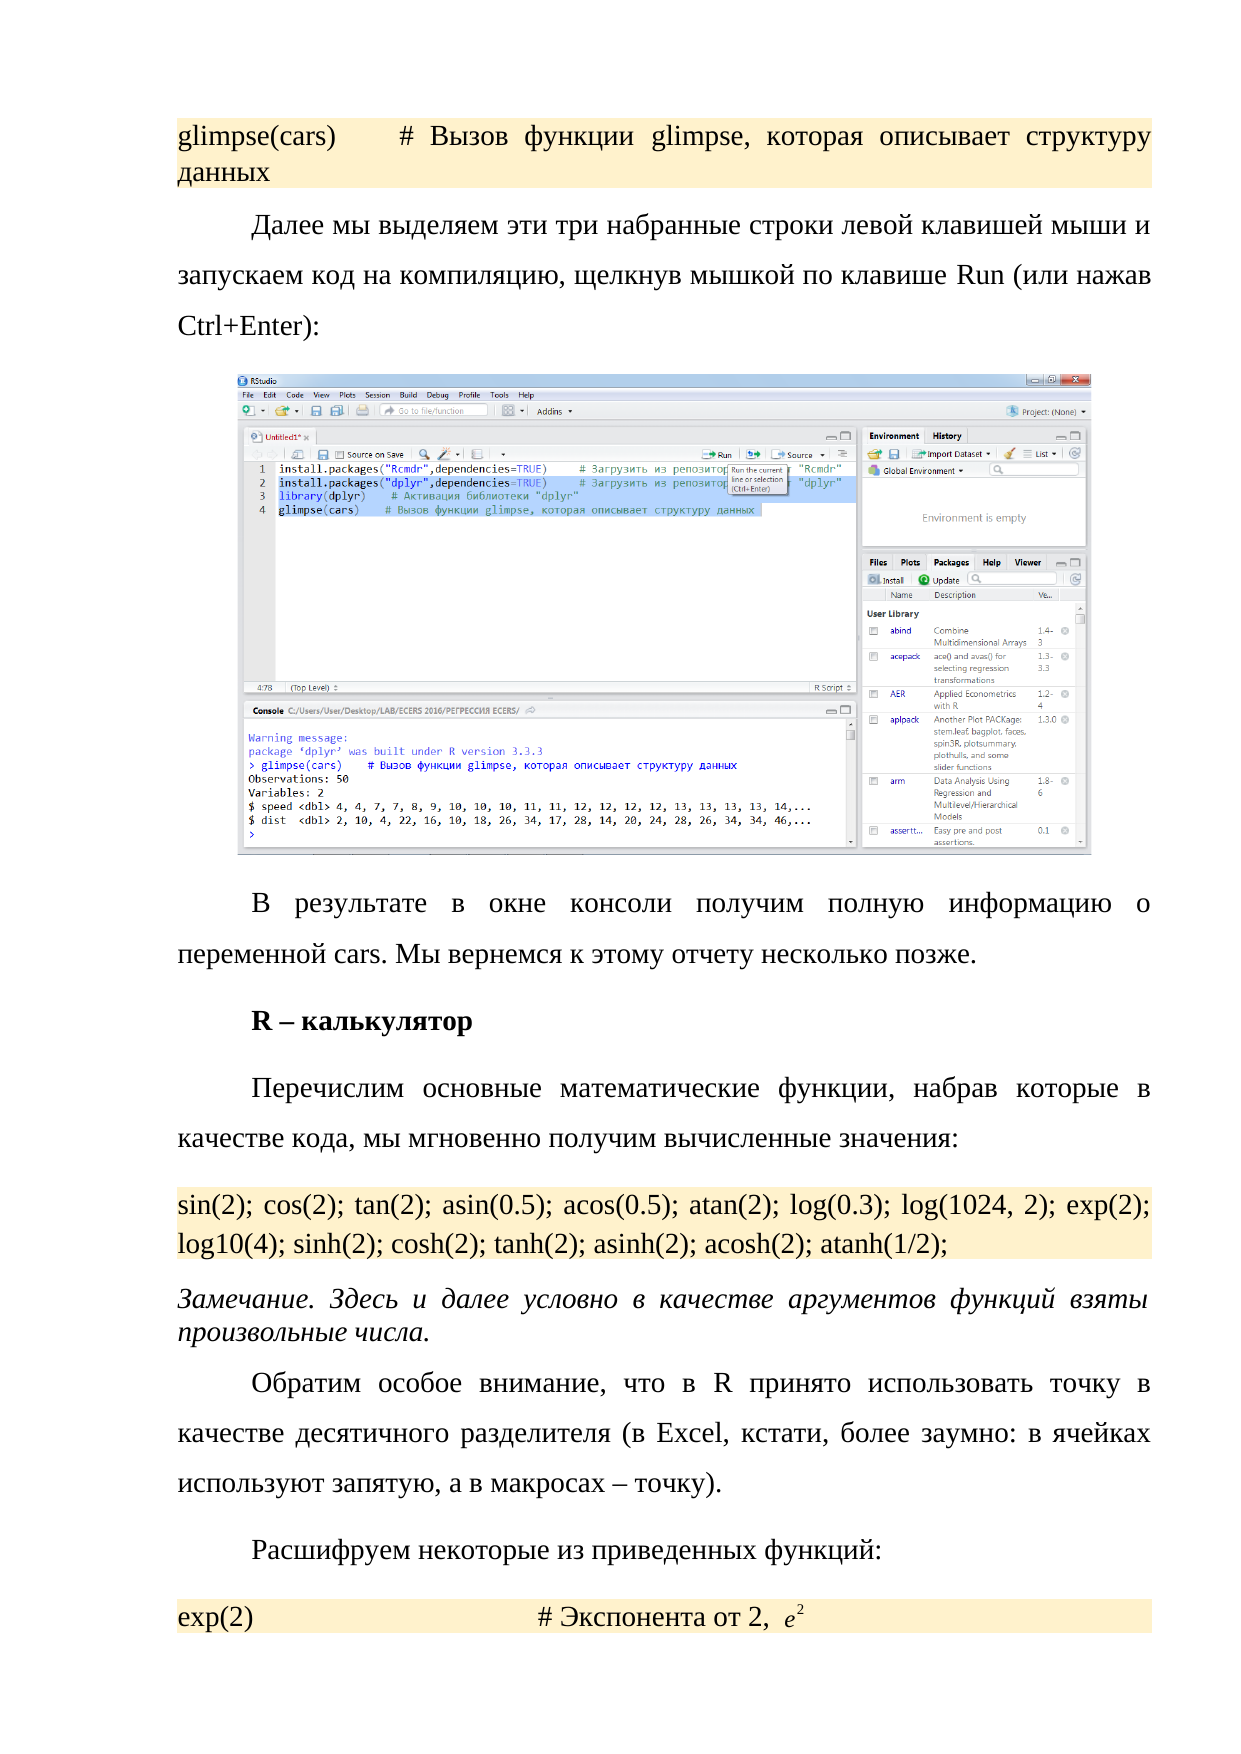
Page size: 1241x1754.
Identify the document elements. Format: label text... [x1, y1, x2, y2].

text R – калькулятор [177, 1003, 1152, 1036]
text Расшифруем некоторые из приведенных функций: [177, 1532, 1152, 1566]
picture [237, 374, 1092, 855]
text sin(2); cos(2); tan(2); asin(0.5); acos(0.5); atan(2); log(0.3); log(1024, 2); exp(2); log10(4); sinh(2); cosh(2); tanh(2); asinh(2); acosh(2); atanh(1/2); [177, 1187, 1152, 1259]
text Обратим особое внимание, что в R принято использовать точку в качестве десятичного разделителя (в Excel, кстати, более заумно: в ячейках используют запятую, а в макросах – точку). [177, 1365, 1152, 1499]
text Замечание. Здесь и далее условно в качестве аргументов функций взяты произвольные числа. [177, 1281, 1152, 1348]
text Перечислим основные математические функции, набрав которые в качестве кода, мы мгновенно получим вычисленные значения: [177, 1070, 1152, 1154]
text exp(2) # Экспонента от 2, [177, 1599, 1152, 1633]
text glimpse(cars) # Вызов функции glimpse, которая описывает структуру данных [177, 118, 1152, 188]
text В результате в окне консоли получим полную информацию о переменной cars. Мы вернемся к этому отчету несколько позже. [177, 886, 1152, 969]
text Далее мы выделяем эти три набранные строки левой клавишей мыши и запускаем код на компиляцию, щелкнув мышкой по клавише Run (или нажав Ctrl+Enter): [177, 207, 1152, 341]
